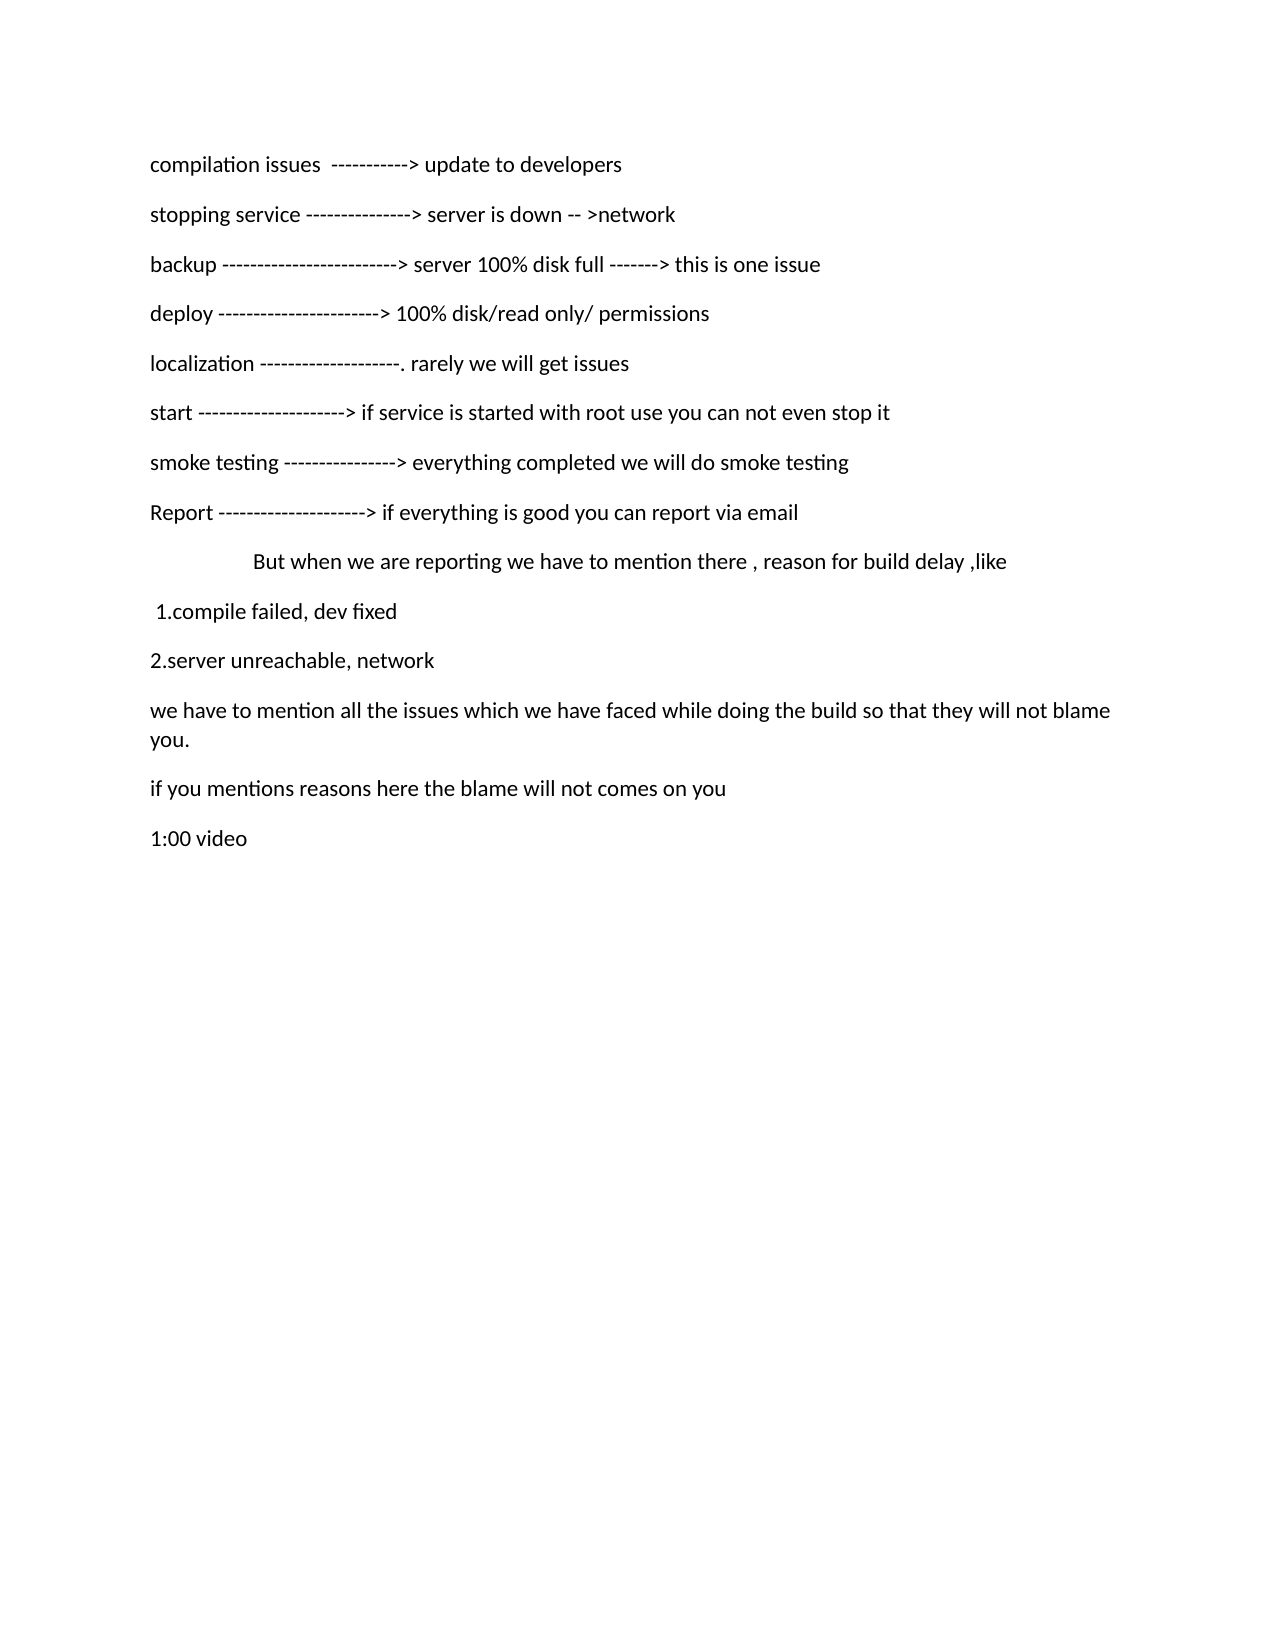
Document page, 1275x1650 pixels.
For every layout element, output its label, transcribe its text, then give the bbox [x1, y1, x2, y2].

text localization --------------------. rarely we will get issues [150, 348, 1125, 377]
text 2.server unreachable, network [150, 646, 1125, 674]
text stopping service ---------------> server is down -- >network [150, 199, 1125, 228]
text compilation issues -----------> update to developers [150, 150, 1125, 179]
text But when we are reporting we have to mention there , reason for build delay ,like [150, 547, 1125, 575]
text backup -------------------------> server 100% disk full -------> this is one issue [150, 249, 1125, 278]
text we have to mention all the issues which we have faced while doing the build so that they will not blame you. [150, 695, 1125, 753]
text if you mentions reasons here the blame will not comes on you [150, 774, 1125, 802]
text deploy -----------------------> 100% disk/read only/ permissions [150, 299, 1125, 327]
text Report ---------------------> if everything is good you can report via email [150, 497, 1125, 526]
text 1.compile failed, dev fixed [150, 596, 1125, 625]
text 1:00 video [150, 823, 1125, 852]
text smoke testing ----------------> everything completed we will do smoke testing [150, 447, 1125, 476]
text start ---------------------> if service is started with root use you can not even stop it [150, 398, 1125, 427]
